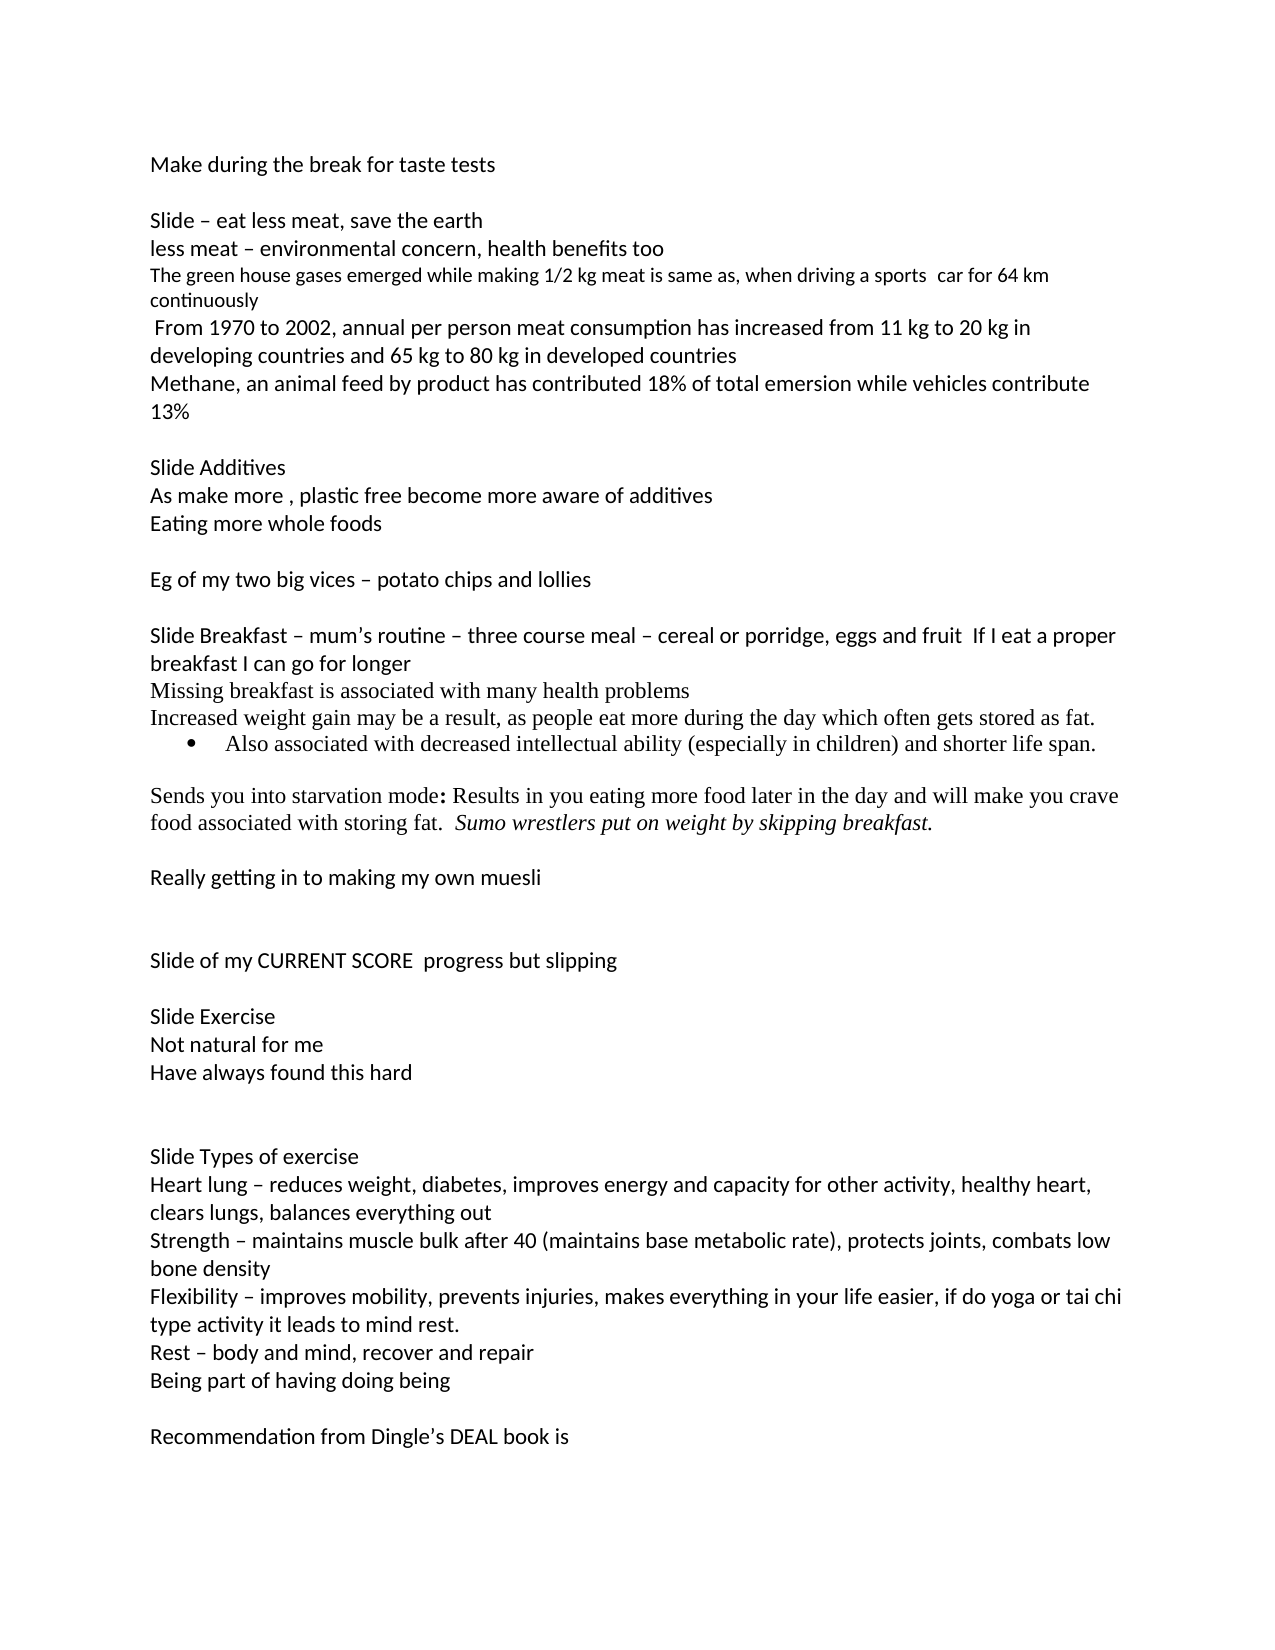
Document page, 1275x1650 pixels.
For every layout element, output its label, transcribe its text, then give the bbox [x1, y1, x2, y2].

text Sends you into starvation mode: Results in you eating more food later in the day and will make you crave food associated with storing fat. Sumo wrestlers put on weight by skipping breakfast. [150, 783, 1125, 835]
text Slide Types of exercise [150, 1142, 1125, 1170]
text Slide Breakfast – mum’s routine – three course meal – cereal or porridge, eggs and fruit If I eat a proper breakfast I can go for longer [150, 621, 1125, 677]
text Methane, an animal feed by product has contributed 18% of total emersion while vehicles contribute 13% [150, 369, 1125, 425]
text Not natural for me [150, 1030, 1125, 1058]
text From 1970 to 2002, annual per person meat consumption has increased from 11 kg to 20 kg in developing countries and 65 kg to 80 kg in developed countries [150, 313, 1125, 369]
text Slide of my CURRENT SCORE progress but slipping [150, 946, 1125, 974]
text less meat – environmental concern, health benefits too [150, 234, 1125, 262]
text Increased weight gain may be a result, as people eat more during the day which often gets stored as fat. [150, 703, 1125, 730]
text Eg of my two big vices – potato chips and lollies [150, 565, 1125, 593]
text Slide Additives [150, 453, 1125, 481]
text Strength – maintains muscle bulk after 40 (maintains base metabolic rate), protects joints, combats low bone density [150, 1226, 1125, 1282]
text Heart lung – reduces weight, diabetes, improves energy and capacity for other activity, healthy heart, clears lungs, balances everything out [150, 1170, 1125, 1226]
text Slide Exercise [150, 1002, 1125, 1030]
text The green house gases emerged while making 1/2 kg meat is same as, when driving a sports car for 64 km continuously [150, 262, 1125, 313]
text As make more , plastic free become more aware of additives [150, 481, 1125, 509]
text Eating more whole foods [150, 509, 1125, 537]
text Flexibility – improves mobility, prevents injuries, makes everything in your life easier, if do yoga or tai chi type activity it leads to mind rest. [150, 1282, 1125, 1338]
text Being part of having doing being [150, 1366, 1125, 1394]
text Missing breakfast is associated with many health problems [150, 677, 1125, 703]
text Make during the break for taste tests [150, 150, 1125, 178]
text Really getting in to making my own muesli [150, 863, 1125, 891]
text Slide – eat less meat, save the earth [150, 206, 1125, 234]
text Have always found this hard [150, 1058, 1125, 1086]
text Rest – body and mind, recover and repair [150, 1338, 1125, 1366]
list Also associated with decreased intellectual ability (especially in children) and shorter life span. [187, 730, 1125, 756]
text Recommendation from Dingle’s DEAL book is [150, 1422, 1125, 1450]
